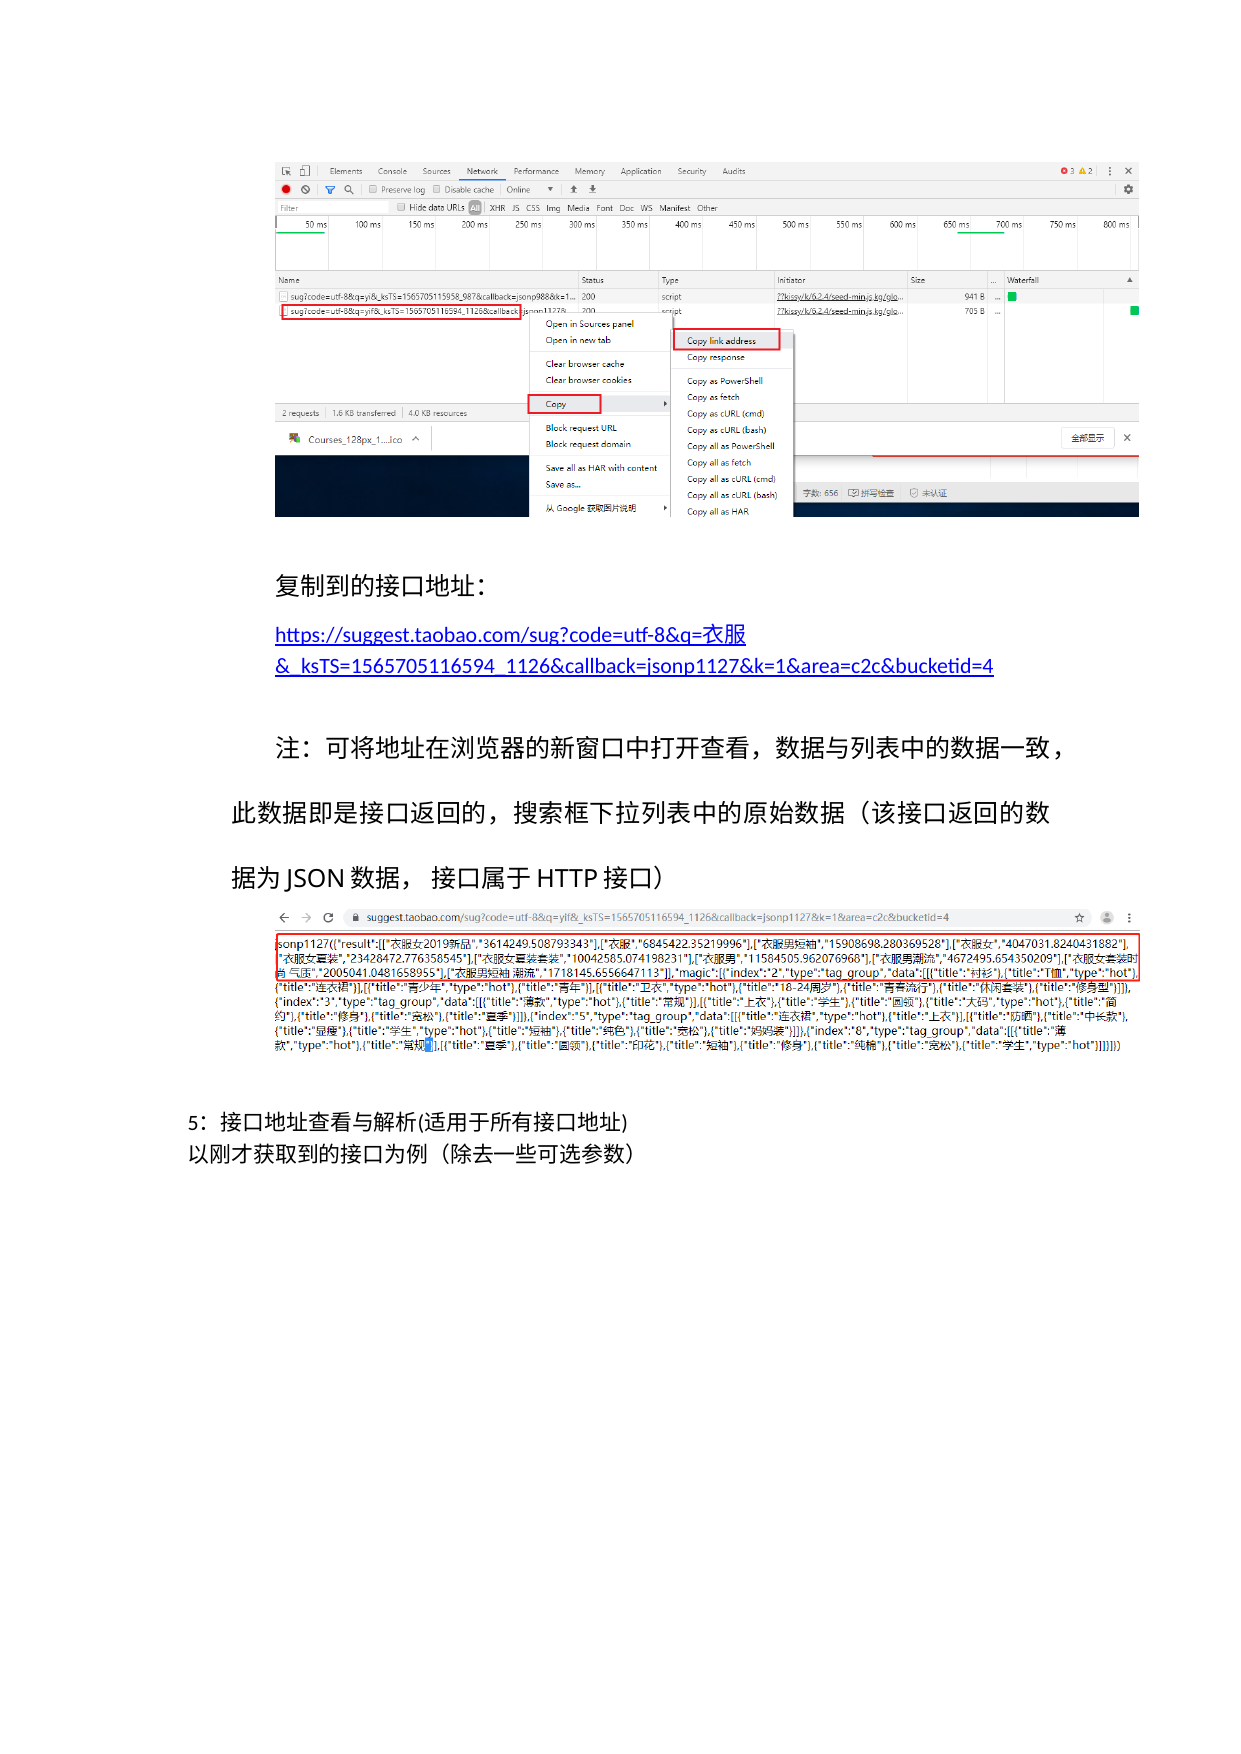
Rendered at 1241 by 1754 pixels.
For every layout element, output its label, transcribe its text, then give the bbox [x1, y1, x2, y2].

text 以刚才获取到的接口为例（除去一些可选参数） [187, 1137, 1053, 1169]
text 复制到的接口地址： [231, 552, 1053, 617]
picture [275, 162, 1139, 517]
text 5：接口地址查看与解析(适用于所有接口地址) [187, 1104, 1053, 1137]
text https://suggest.taobao.com/sug?code=utf-8&q=衣服 [253, 617, 1053, 649]
picture [275, 909, 1140, 1066]
text &_ksTS=1565705116594_1126&callback=jsonp1127&k=1&area=c2c&bucketid=4 [253, 649, 1053, 682]
text 注：可将地址在浏览器的新窗口中打开查看，数据与列表中的数据一致，此数据即是接口返回的，搜索框下拉列表中的原始数据（该接口返回的数据为JSON数据， 接口属于HTTP接口） [231, 714, 1053, 909]
